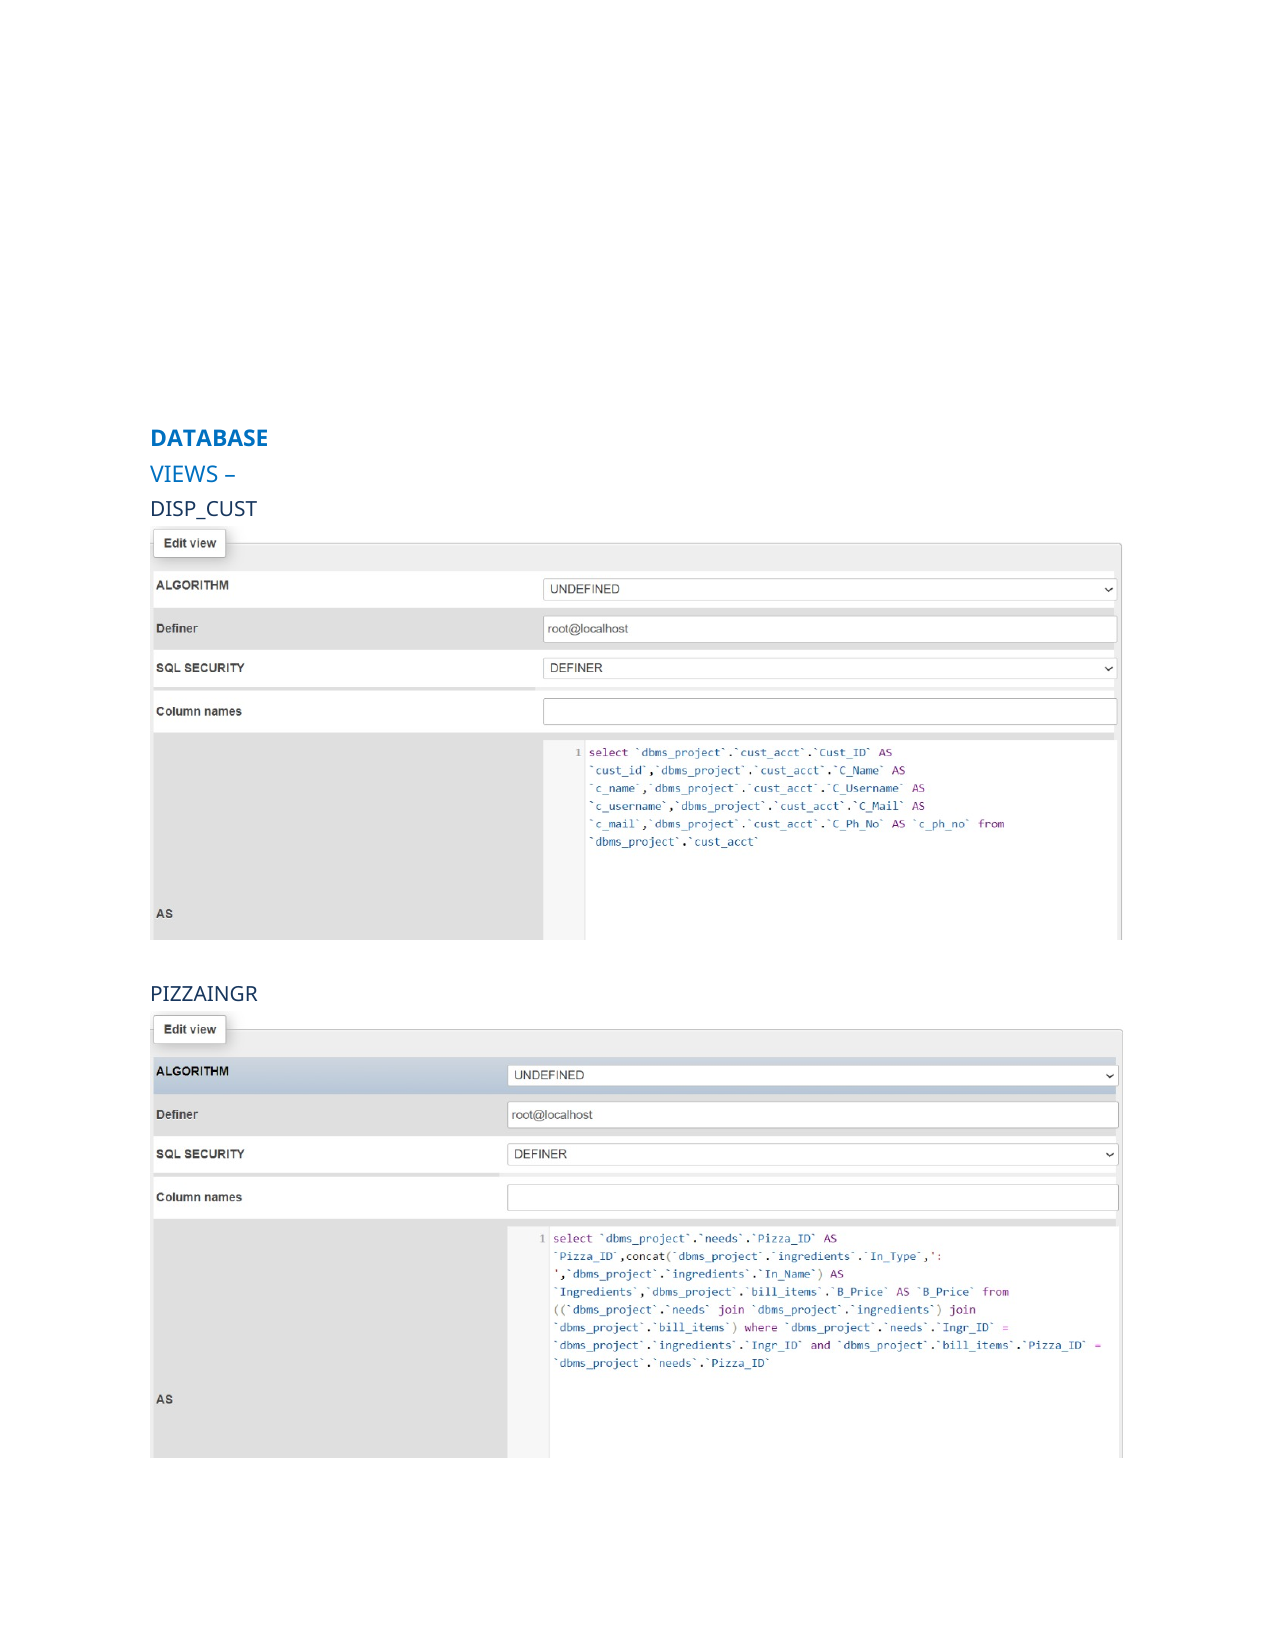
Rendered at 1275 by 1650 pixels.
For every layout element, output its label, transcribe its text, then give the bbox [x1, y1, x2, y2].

picture [150, 526, 1125, 940]
text DATABASE [150, 422, 1125, 453]
text PIZZAINGR [150, 979, 1125, 1007]
picture [150, 1011, 1125, 1458]
text VIEWS – [150, 458, 1125, 489]
text DISP_CUST [150, 494, 1125, 522]
